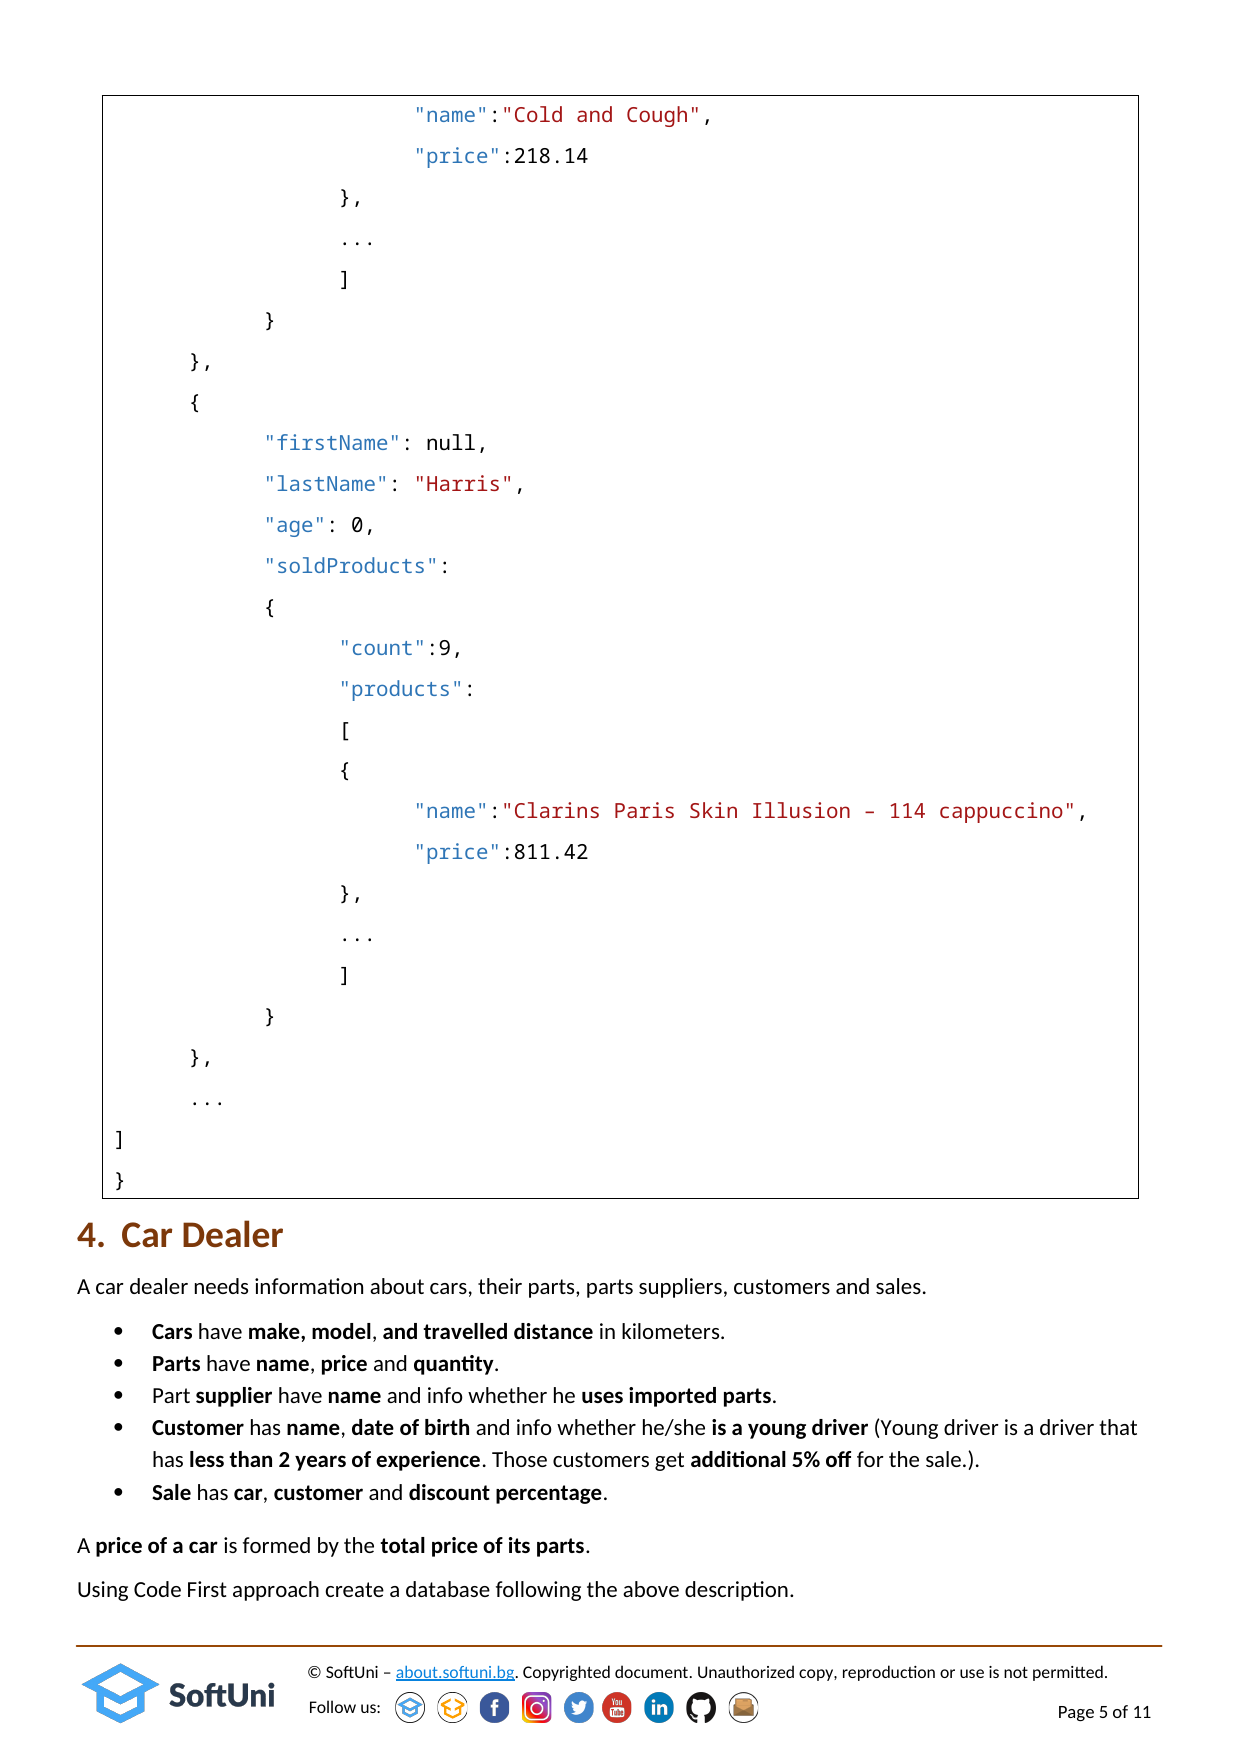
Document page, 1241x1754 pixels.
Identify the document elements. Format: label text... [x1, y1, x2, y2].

picture [75, 1658, 281, 1729]
list Part supplier have name and info whether he uses imported parts. [114, 1381, 1163, 1409]
list Cars have make, model, and travelled distance in kilometers. [114, 1317, 1163, 1345]
text A price of a car is formed by the total price of its parts. [77, 1531, 1163, 1559]
list Parts have name, price and quantity. [114, 1349, 1163, 1377]
list Sale has car, customer and discount percentage. [114, 1478, 1163, 1506]
subtitle Car Dealer [77, 1211, 1163, 1257]
picture [644, 1714, 653, 1723]
text Using Code First approach create a database following the above description. [77, 1576, 1163, 1603]
picture [686, 1692, 716, 1723]
text A car dealer needs information about cars, their parts, parts suppliers, customers and sales. [77, 1272, 1163, 1300]
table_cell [103, 96, 1138, 1198]
list Customer has name, date of birth and info whether he/she is a young driver (Young driver is a driver that has less than 2 years of experience. Those customers get additional 5% off for the sale.). [114, 1413, 1163, 1474]
picture [728, 1692, 759, 1723]
picture [395, 1692, 425, 1723]
picture [644, 1692, 653, 1701]
picture [658, 1705, 667, 1714]
picture [602, 1692, 632, 1723]
picture [665, 1692, 674, 1701]
picture [479, 1692, 510, 1723]
picture [522, 1692, 552, 1723]
picture [437, 1692, 468, 1723]
picture [665, 1714, 674, 1723]
picture [564, 1692, 594, 1723]
